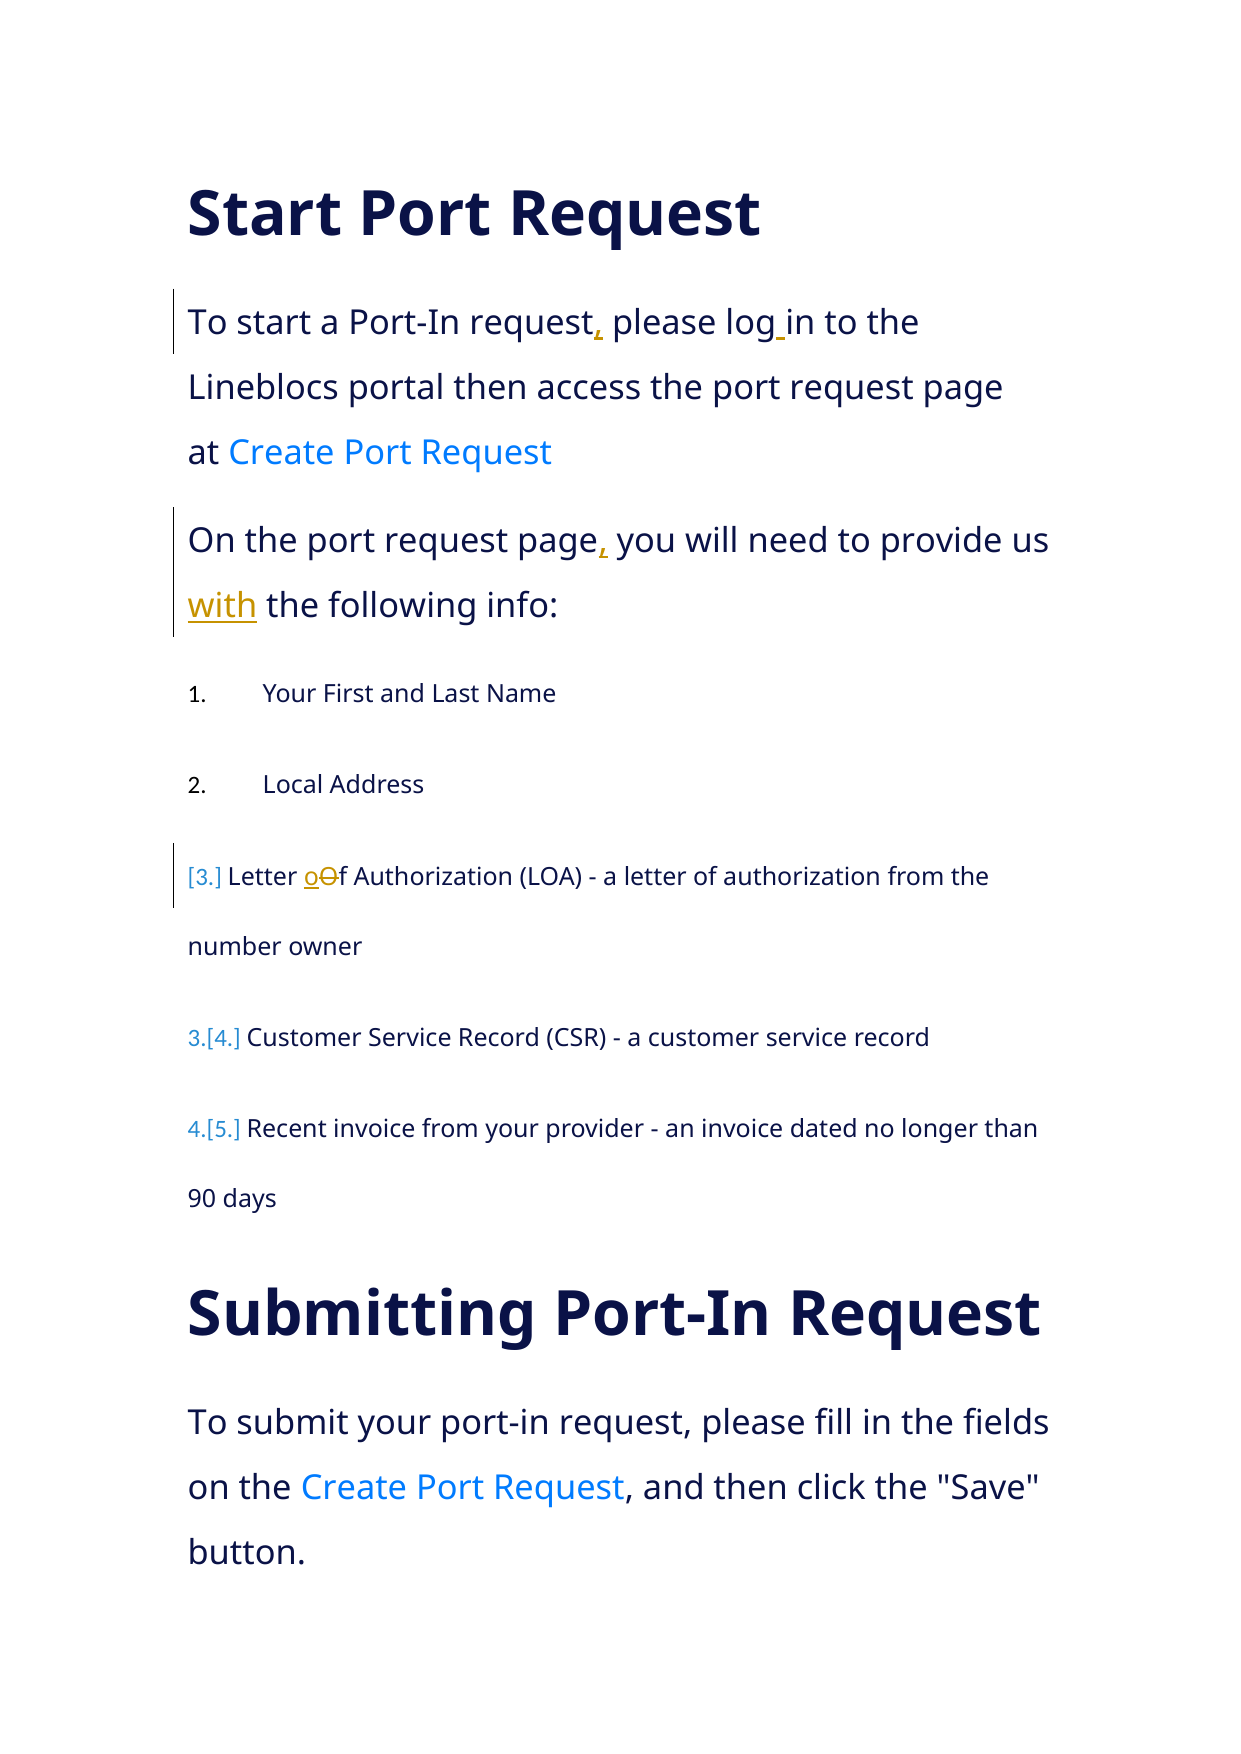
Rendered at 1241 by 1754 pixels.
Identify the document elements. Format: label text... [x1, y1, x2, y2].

list Letter f Authorization (LOA) - a letter of authorization from the number owner [187, 843, 1053, 978]
list Customer Service Record (CSR) - a customer service record [187, 1004, 1053, 1069]
list Recent invoice from your provider - an invoice dated no longer than 90 days [187, 1095, 1053, 1230]
list Local Address [187, 752, 1053, 817]
list Your First and Last Name [187, 661, 1053, 726]
text To start a Port-In request please login to the Lineblocs portal then access the port request page at Create Port Request [187, 289, 1053, 484]
subtitle Submitting Port-In Request [187, 1262, 1053, 1360]
text On the port request page you will need to provide us the following info: [187, 507, 1053, 637]
subtitle Start Port Request [187, 162, 1053, 259]
text To submit your port-in request, please fill in the fields on the Create Port Request, and then click the "Save" button. [187, 1389, 1053, 1584]
